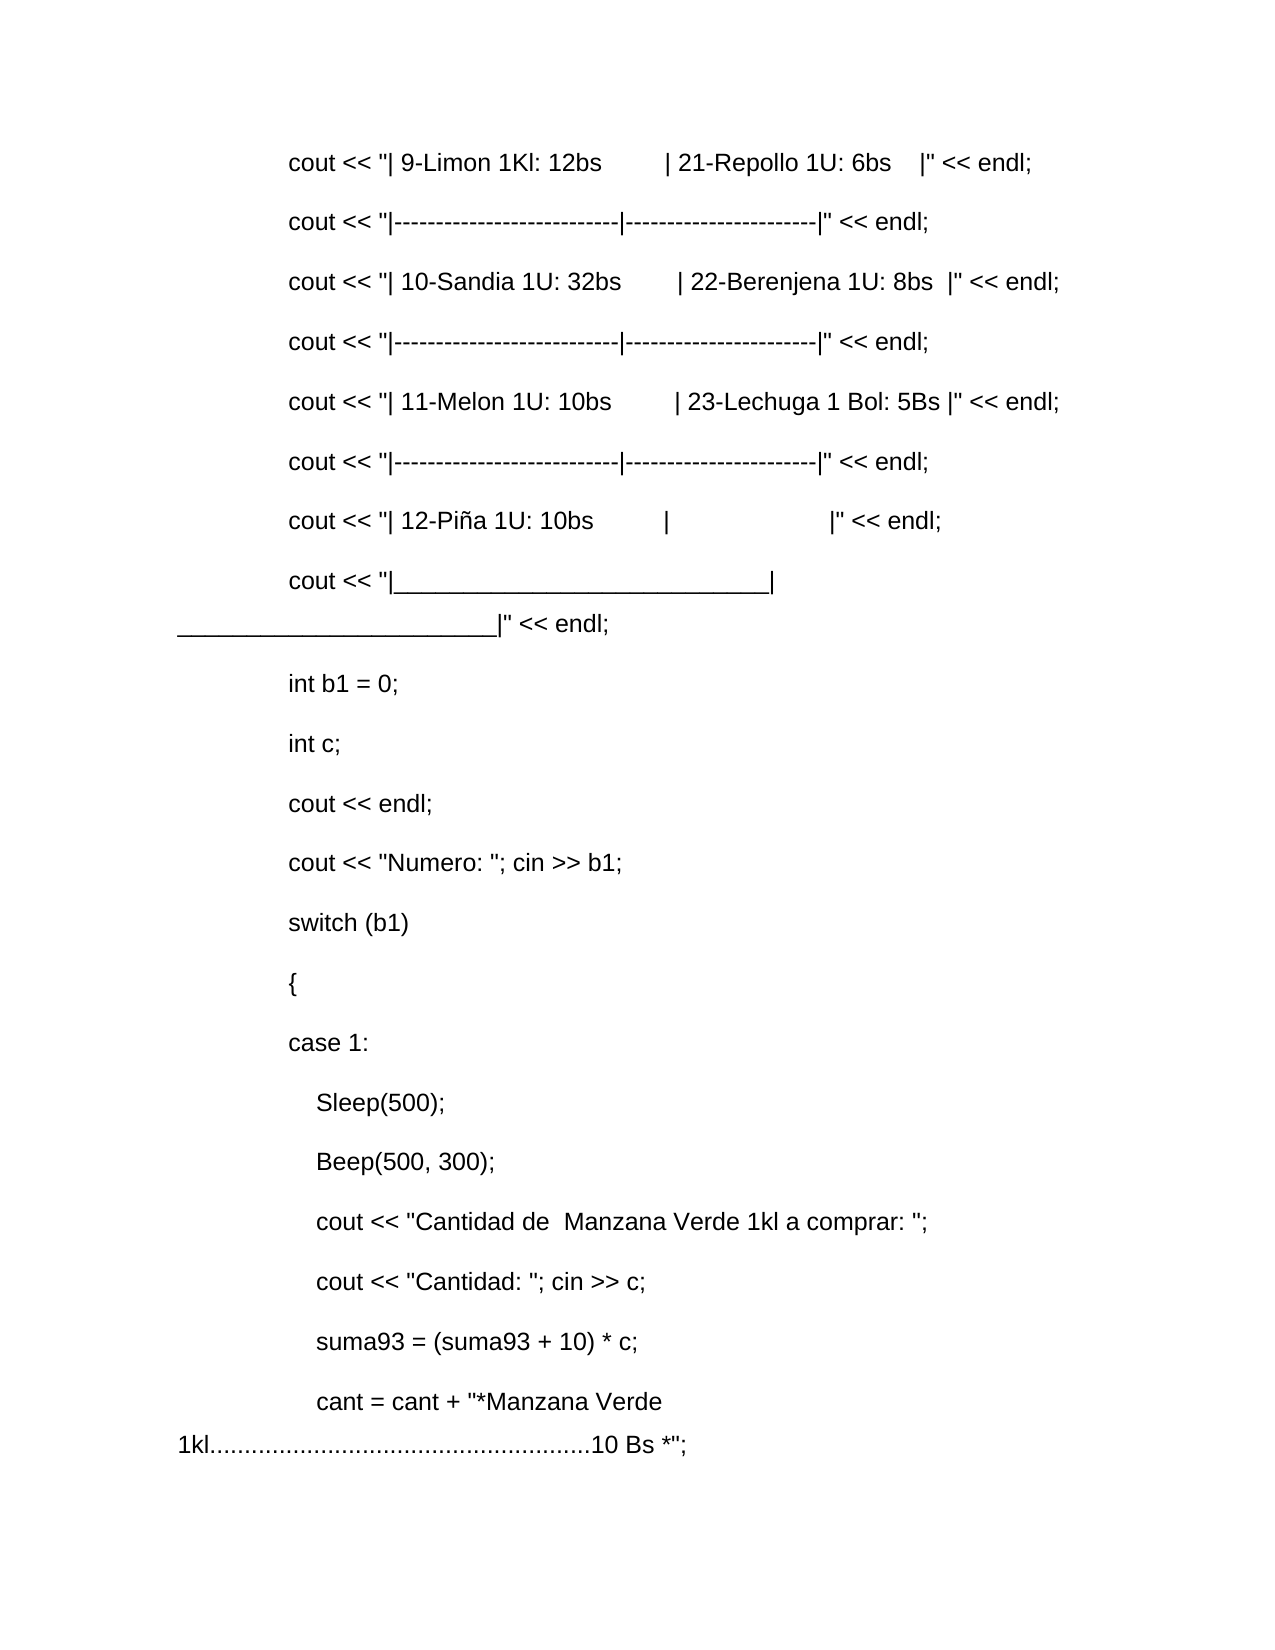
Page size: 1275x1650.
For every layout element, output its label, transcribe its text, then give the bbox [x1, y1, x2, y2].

text Sleep(500); [177, 1088, 1098, 1116]
text cout << "| 9-Limon 1Kl: 12bs | 21-Repollo 1U: 6bs |" << endl; [177, 148, 1098, 176]
text case 1: [177, 1028, 1098, 1057]
text cout << "| 12-Piña 1U: 10bs | |" << endl; [177, 506, 1098, 535]
text cout << "|---------------------------|-----------------------|" << endl; [177, 327, 1098, 356]
text int c; [177, 729, 1098, 758]
text suma93 = (suma93 + 10) * c; [177, 1327, 1098, 1356]
text cant = cant + "*Manzana Verde 1kl.......................................................10 Bs *"; [177, 1387, 1098, 1458]
text switch (b1) [177, 908, 1098, 937]
text cout << "| 11-Melon 1U: 10bs | 23-Lechuga 1 Bol: 5Bs |" << endl; [177, 387, 1098, 416]
text cout << "| 10-Sandia 1U: 32bs | 22-Berenjena 1U: 8bs |" << endl; [177, 267, 1098, 296]
text cout << "Cantidad de Manzana Verde 1kl a comprar: "; [177, 1207, 1098, 1236]
text int b1 = 0; [177, 669, 1098, 698]
text cout << "Numero: "; cin >> b1; [177, 848, 1098, 877]
text { [177, 968, 1098, 997]
text cout << "|---------------------------|-----------------------|" << endl; [177, 447, 1098, 475]
text cout << endl; [177, 789, 1098, 817]
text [177, 207, 1098, 236]
text cout << "|___________________________|_______________________|" << endl; [177, 566, 1098, 638]
text cout << "Cantidad: "; cin >> c; [177, 1267, 1098, 1296]
text Beep(500, 300); [177, 1147, 1098, 1176]
